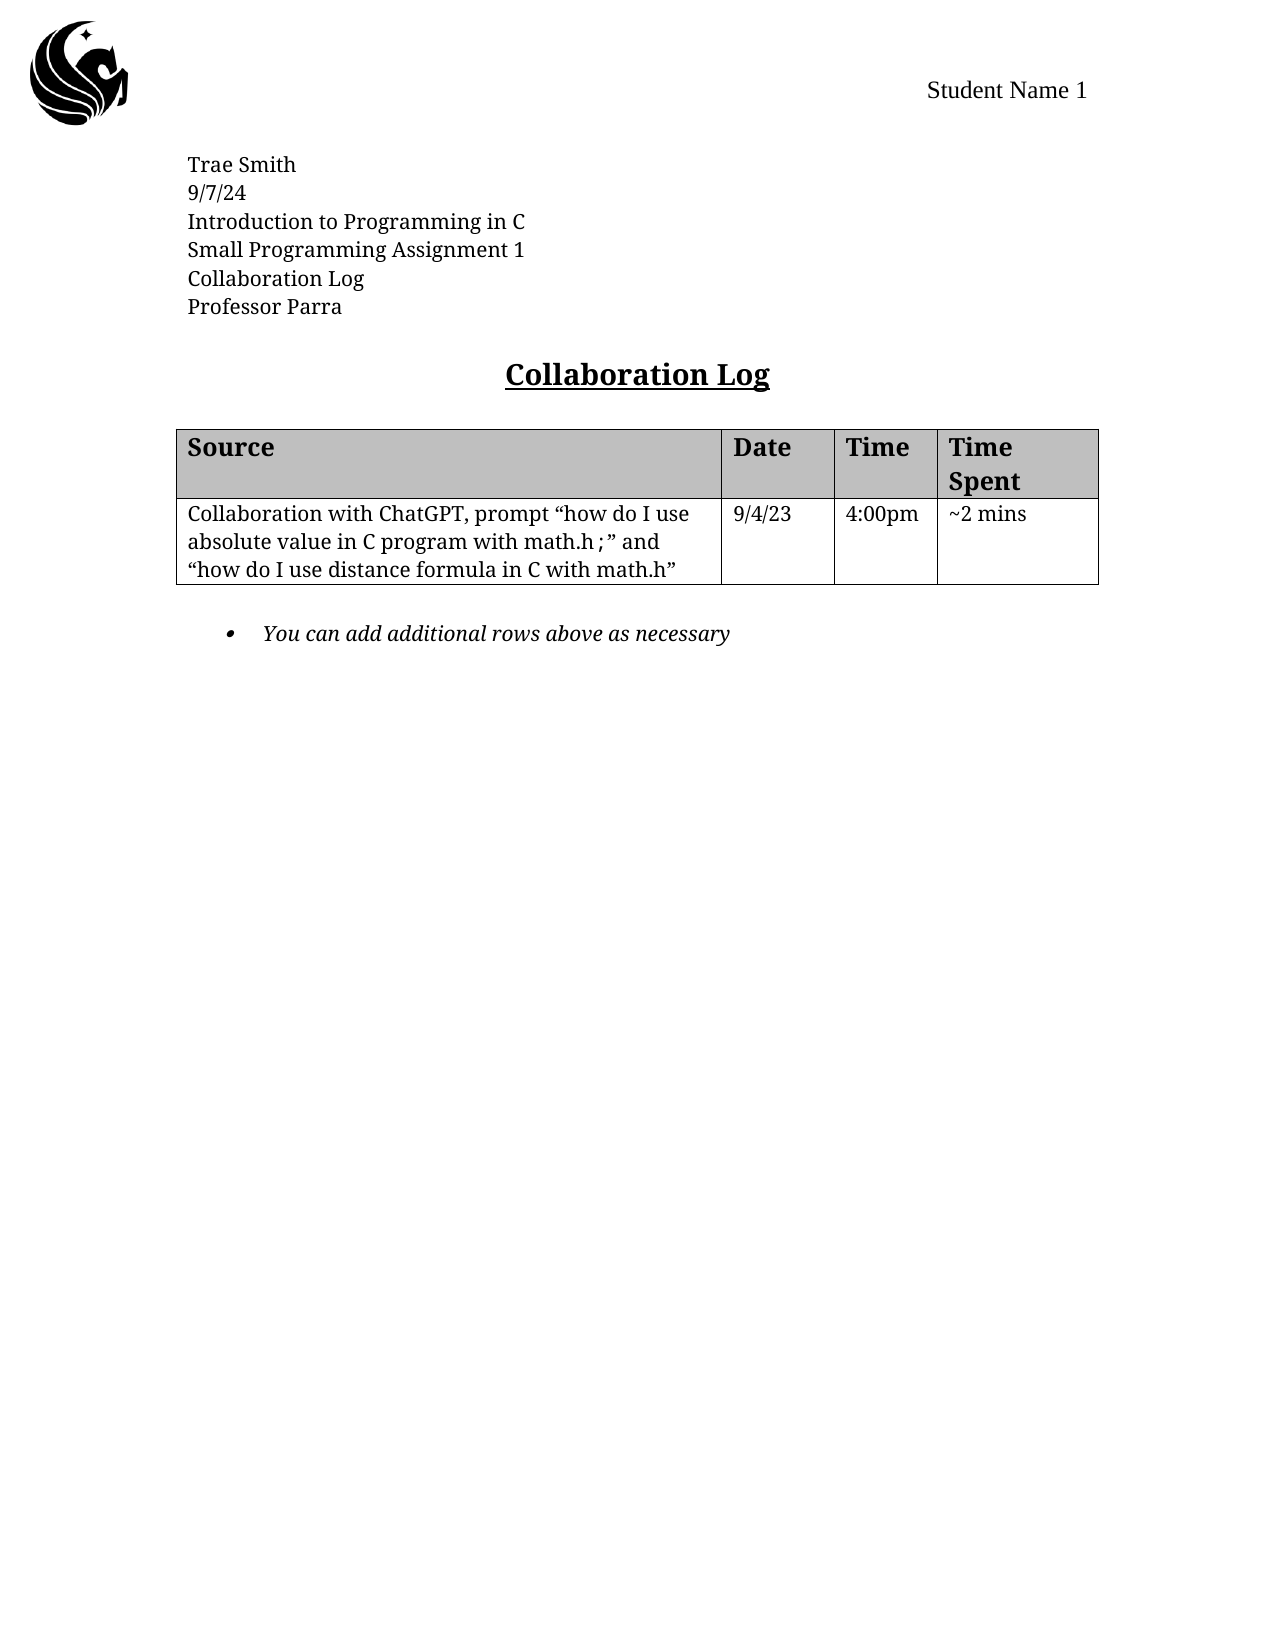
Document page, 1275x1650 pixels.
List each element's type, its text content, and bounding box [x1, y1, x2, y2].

picture [22, 16, 135, 130]
table_header Time Spent [938, 430, 1098, 498]
table_header Source [177, 430, 721, 498]
list You can add additional rows above as necessary [225, 619, 1087, 647]
table_header Time [835, 430, 937, 498]
text Professor Parra [187, 292, 1087, 321]
table_cell Collaboration with ChatGPT, prompt “how do I use absolute value in C program with math.h;” and “how do I use distance formula in C with math.h” [177, 499, 721, 584]
text Introduction to Programming in C [187, 207, 1087, 235]
table_header Date [722, 430, 834, 498]
text Collaboration Log [187, 355, 1087, 394]
text Small Programming Assignment 1 [187, 235, 1087, 264]
text Collaboration Log [187, 264, 1087, 292]
table_cell ~2 mins [938, 499, 1098, 584]
text Trae Smith [187, 150, 1087, 178]
text 9/7/24 [187, 178, 1087, 207]
table_cell 4:00pm [835, 499, 937, 584]
table_cell 9/4/23 [722, 499, 834, 584]
